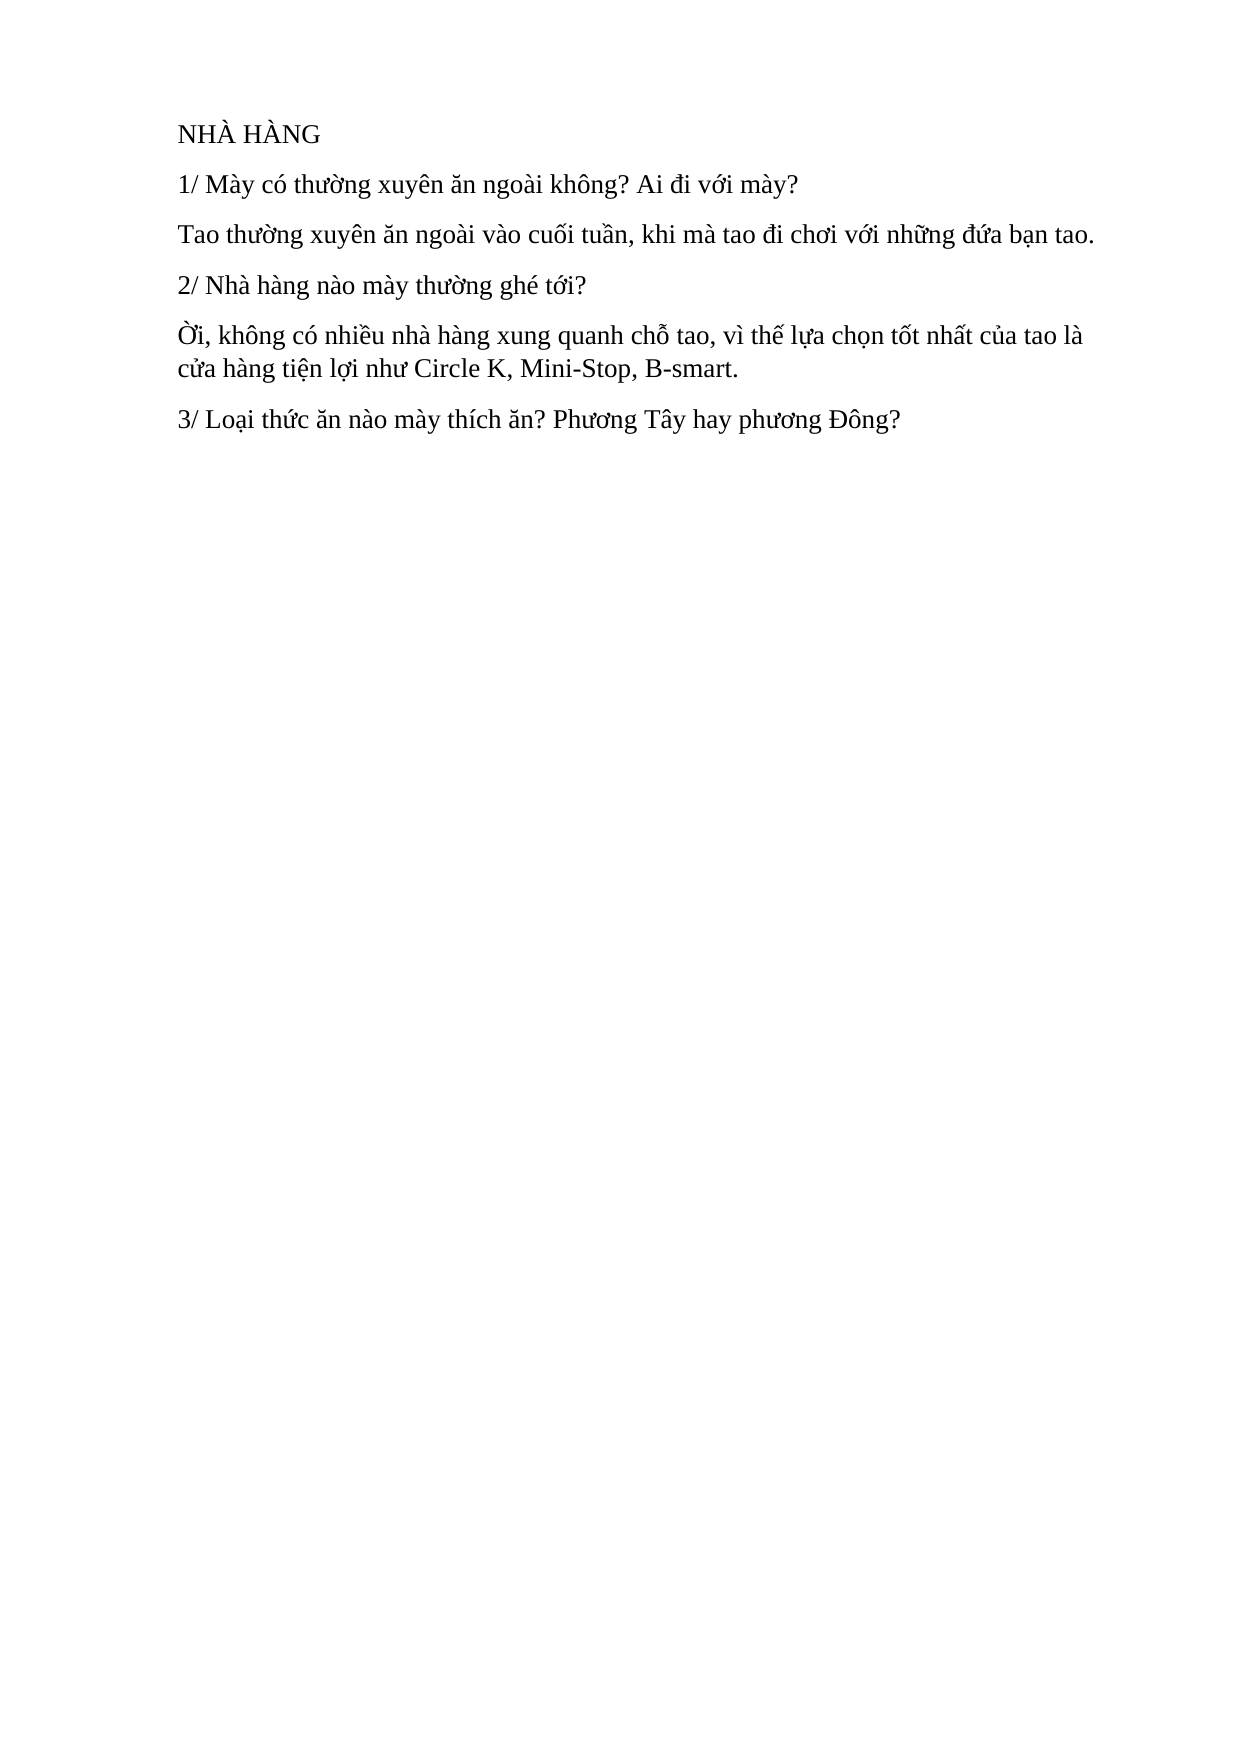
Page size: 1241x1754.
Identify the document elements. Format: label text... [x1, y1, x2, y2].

text NHÀ HÀNG [177, 118, 1122, 149]
text 1/ Mày có thường xuyên ăn ngoài không? Ai đi với mày? [177, 168, 1122, 199]
text Tao thường xuyên ăn ngoài vào cuối tuần, khi mà tao đi chơi với những đứa bạn tao. [177, 218, 1122, 250]
text 3/ Loại thức ăn nào mày thích ăn? Phương Tây hay phương Đông? [177, 403, 1122, 434]
text 2/ Nhà hàng nào mày thường ghé tới? [177, 269, 1122, 300]
text Ời, không có nhiều nhà hàng xung quanh chỗ tao, vì thế lựa chọn tốt nhất của tao là cửa hàng tiện lợi như Circle K, Mini-Stop, B-smart. [177, 319, 1122, 384]
